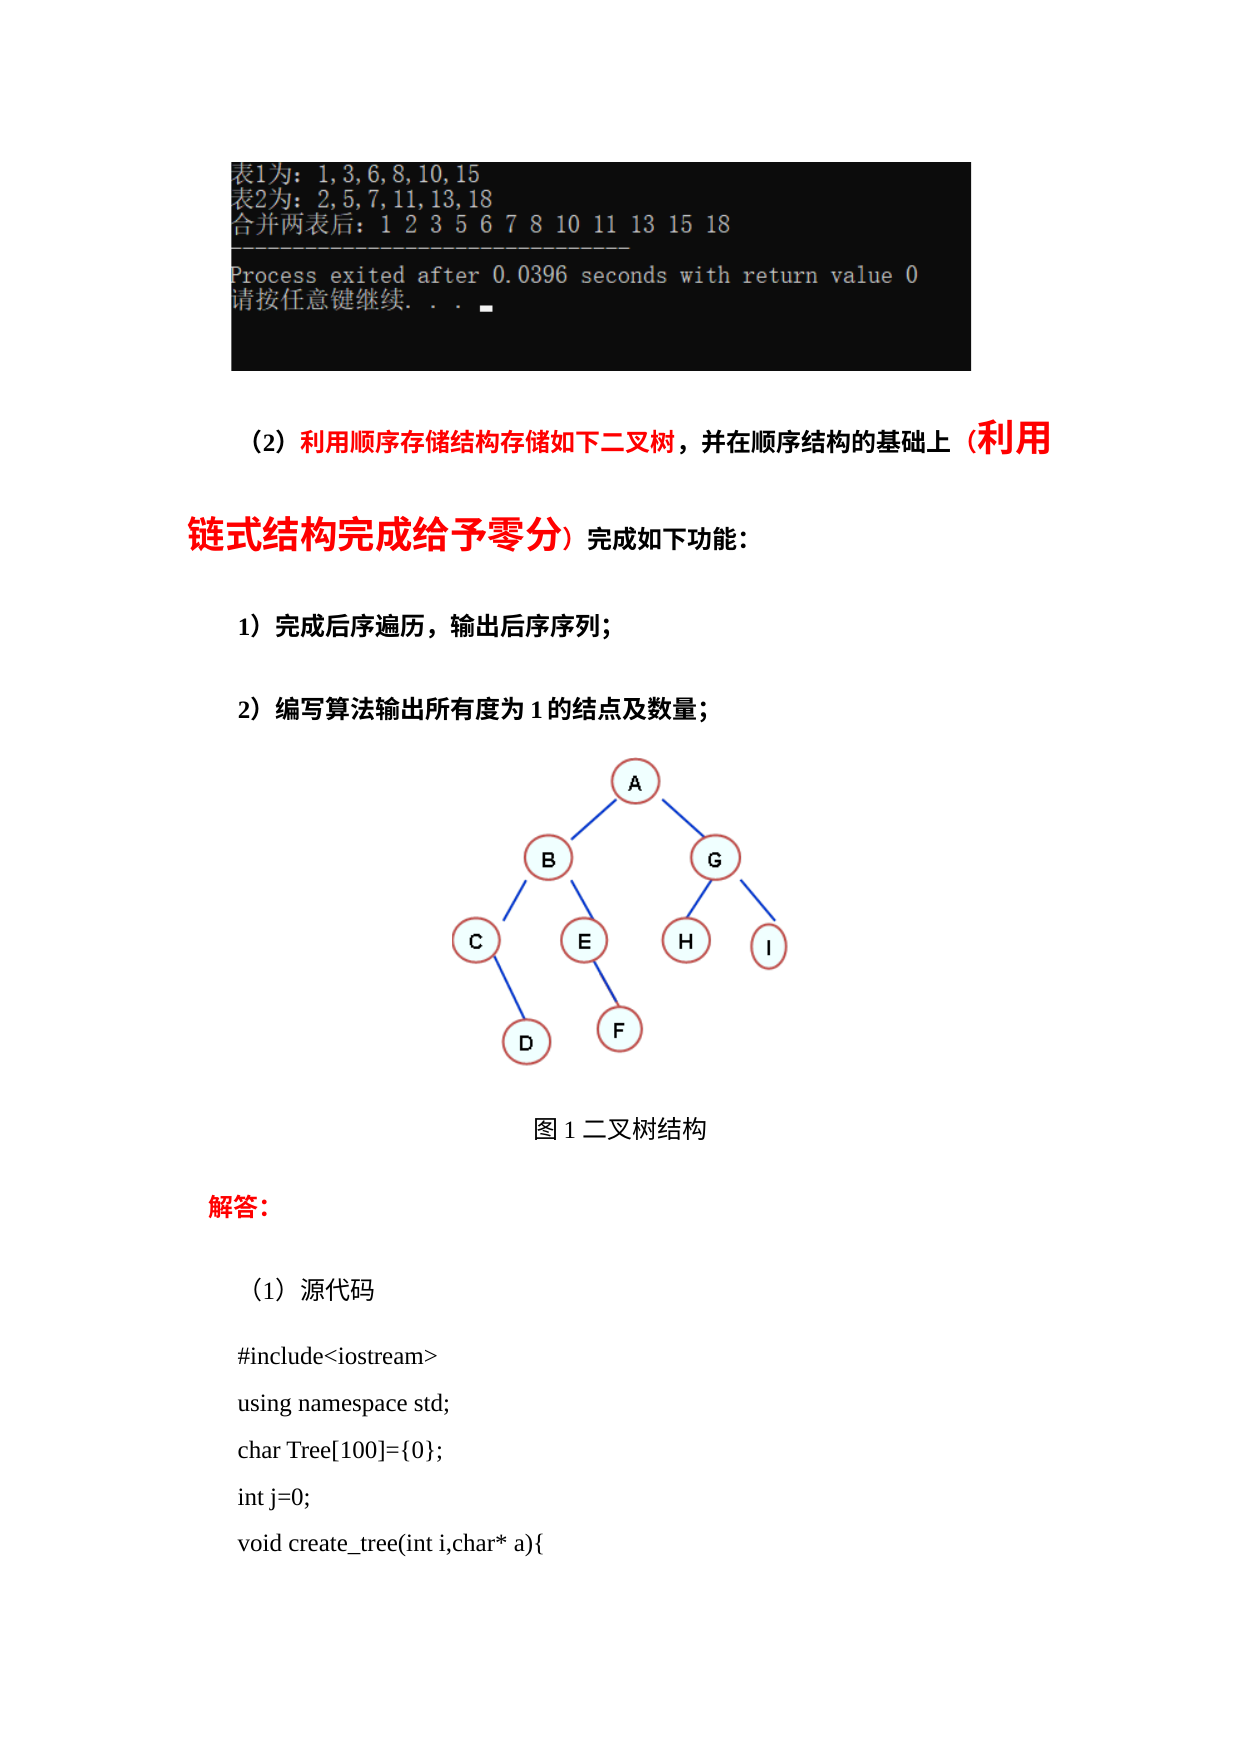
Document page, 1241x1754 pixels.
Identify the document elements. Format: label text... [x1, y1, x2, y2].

text 1）完成后序遍历，输出后序序列； [187, 592, 1053, 657]
text int j=0; [187, 1480, 1053, 1512]
text using namespace std; [187, 1386, 1053, 1418]
text （2）利用顺序存储结构存储如下二叉树，并在顺序结构的基础上（利用链式结构完成给予零分）完成如下功能： [187, 402, 1053, 564]
picture [231, 162, 972, 371]
text #include<iostream> [187, 1339, 1053, 1372]
text char Tree[100]={0}; [187, 1433, 1053, 1465]
text （1）源代码 [187, 1256, 1053, 1321]
table_cell 图1 二叉树结构 [176, 1095, 1064, 1173]
table_header [176, 758, 1064, 1095]
text void create_tree(int i,char* a){ [187, 1527, 1053, 1559]
text 2）编写算法输出所有度为1的结点及数量； [187, 675, 1053, 740]
picture [452, 757, 789, 1067]
text 解答： [187, 1173, 1053, 1238]
